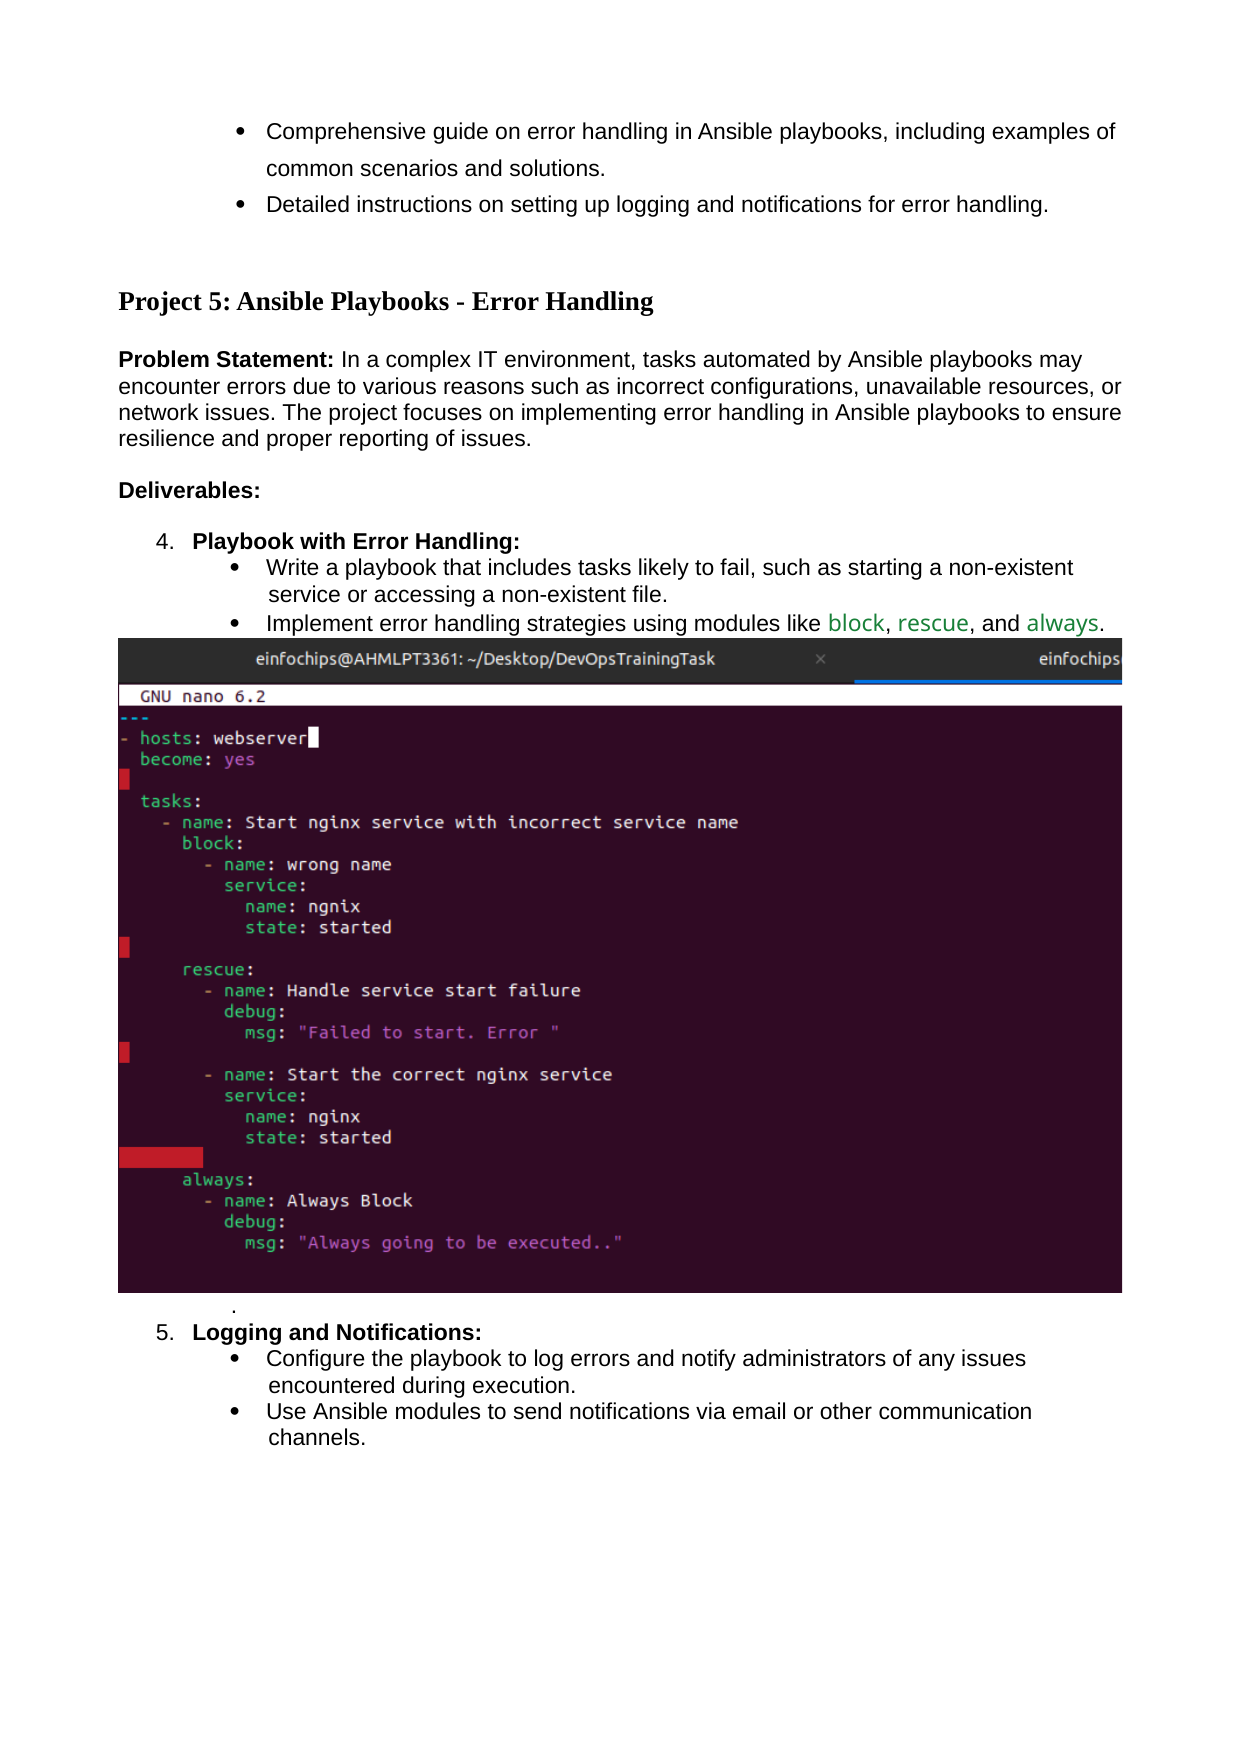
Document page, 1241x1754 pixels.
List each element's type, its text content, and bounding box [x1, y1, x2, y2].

list Comprehensive guide on error handling in Ansible playbooks, including examples of common scenarios and solutions. [236, 118, 1122, 181]
text Project 5: Ansible Playbooks - Error Handling [118, 252, 1122, 317]
list Use Ansible modules to send notifications via email or other communication channels. [231, 1398, 1122, 1451]
list Configure the playbook to log errors and notify administrators of any issues encountered during execution. [231, 1345, 1122, 1398]
text . [231, 1293, 1122, 1319]
list Detailed instructions on setting up logging and notifications for error handling. [236, 191, 1122, 217]
list Playbook with Error Handling: [156, 528, 1122, 554]
list Implement error handling strategies using modules like block, rescue, and always. [231, 607, 1122, 638]
text Problem Statement: In a complex IT environment, tasks automated by Ansible playbooks may encounter errors due to various reasons such as incorrect configurations, unavailable resources, or network issues. The project focuses on implementing error handling in Ansible playbooks to ensure resilience and proper reporting of issues. [118, 346, 1122, 452]
text Deliverables: [118, 477, 1122, 503]
picture [118, 638, 1123, 1293]
list Logging and Notifications: [156, 1319, 1122, 1345]
list Write a playbook that includes tasks likely to fail, such as starting a non-existent service or accessing a non-existent file. [231, 554, 1122, 607]
